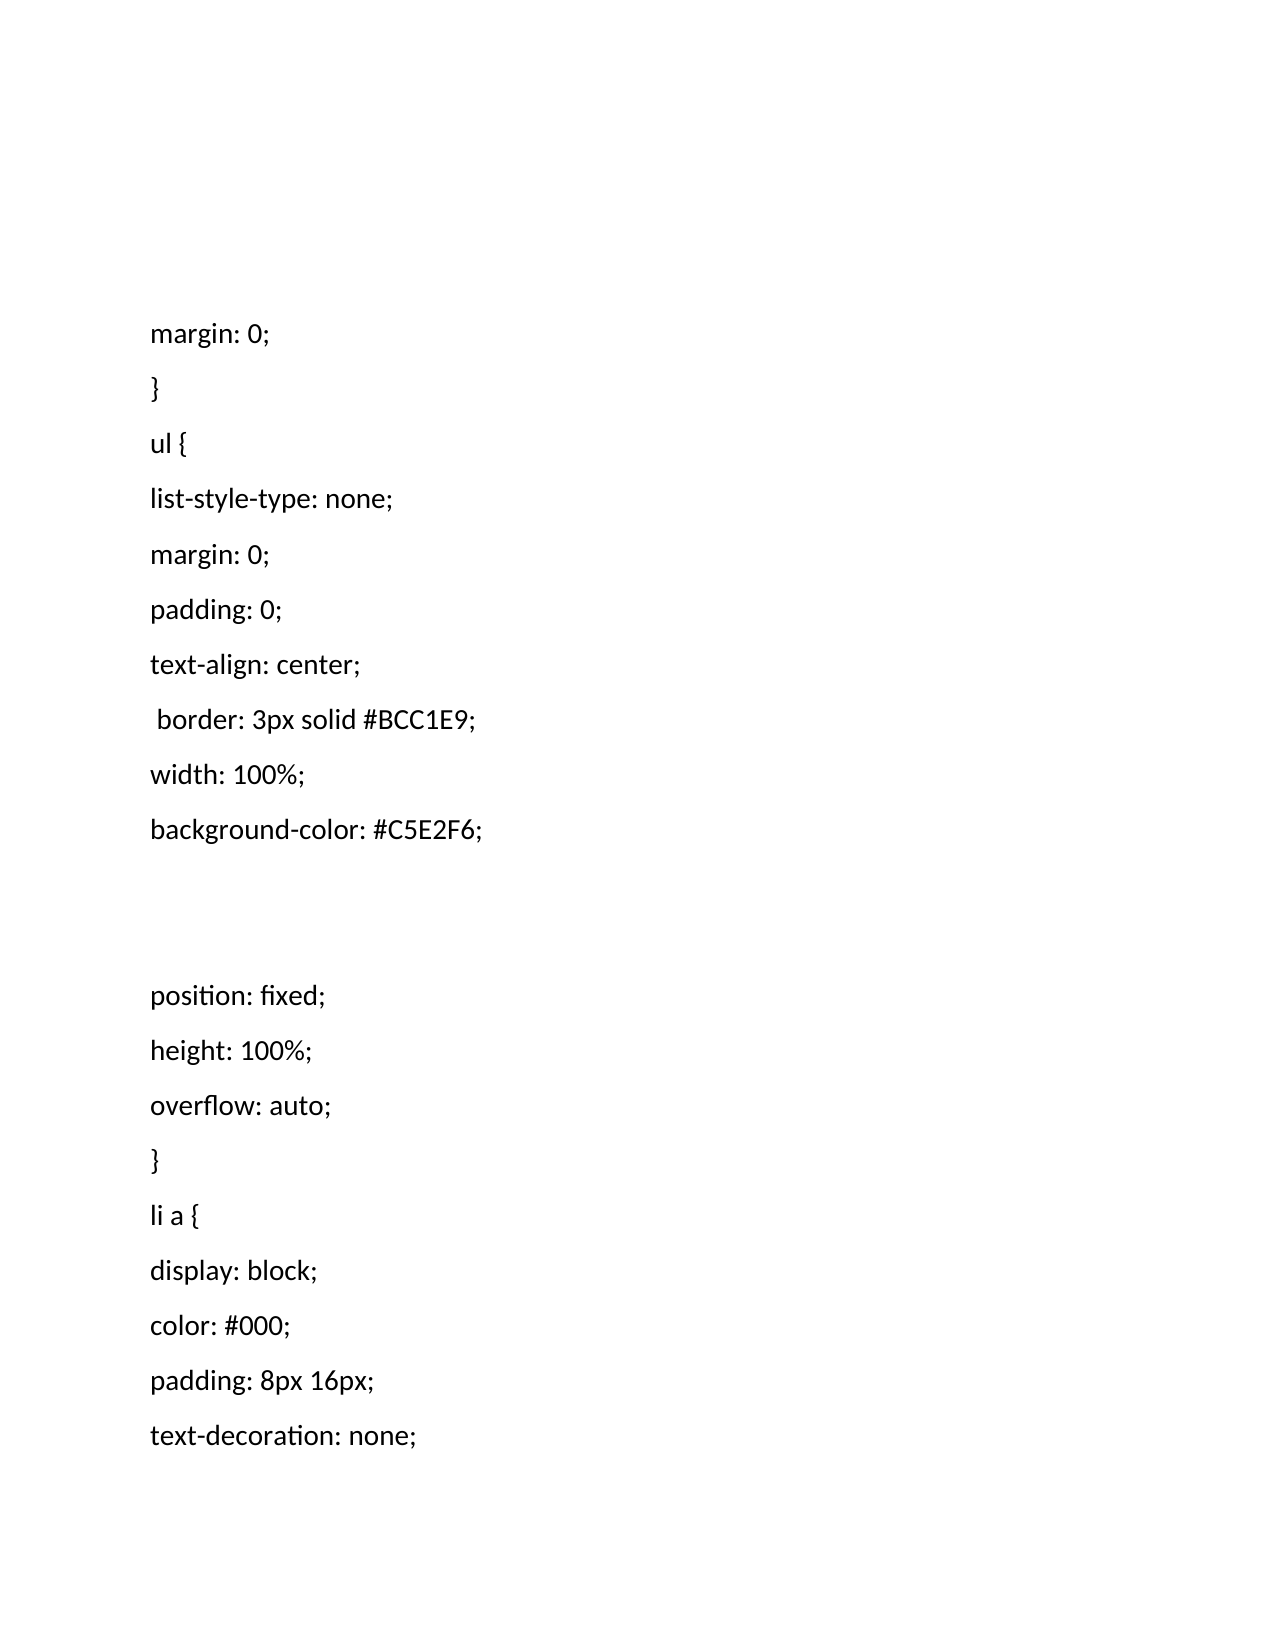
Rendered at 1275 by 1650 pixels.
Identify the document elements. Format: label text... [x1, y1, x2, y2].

text overflow: auto; [150, 1087, 1125, 1122]
text color: #000; [150, 1307, 1125, 1343]
text li a { [150, 1197, 1125, 1233]
text } [150, 1142, 1125, 1177]
text list-style-type: none; [150, 481, 1125, 516]
text display: block; [150, 1252, 1125, 1288]
text padding: 8px 16px; [150, 1362, 1125, 1398]
text width: 100%; [150, 756, 1125, 792]
text background-color: #C5E2F6; [150, 811, 1125, 847]
text padding: 0; [150, 591, 1125, 626]
text height: 100%; [150, 1032, 1125, 1067]
text position: fixed; [150, 977, 1125, 1012]
text } [150, 370, 1125, 406]
text ul { [150, 426, 1125, 461]
text text-decoration: none; [150, 1417, 1125, 1453]
text text-align: center; [150, 646, 1125, 682]
text border: 3px solid #BCC1E9; [150, 701, 1125, 737]
text margin: 0; [150, 315, 1125, 351]
text margin: 0; [150, 536, 1125, 571]
